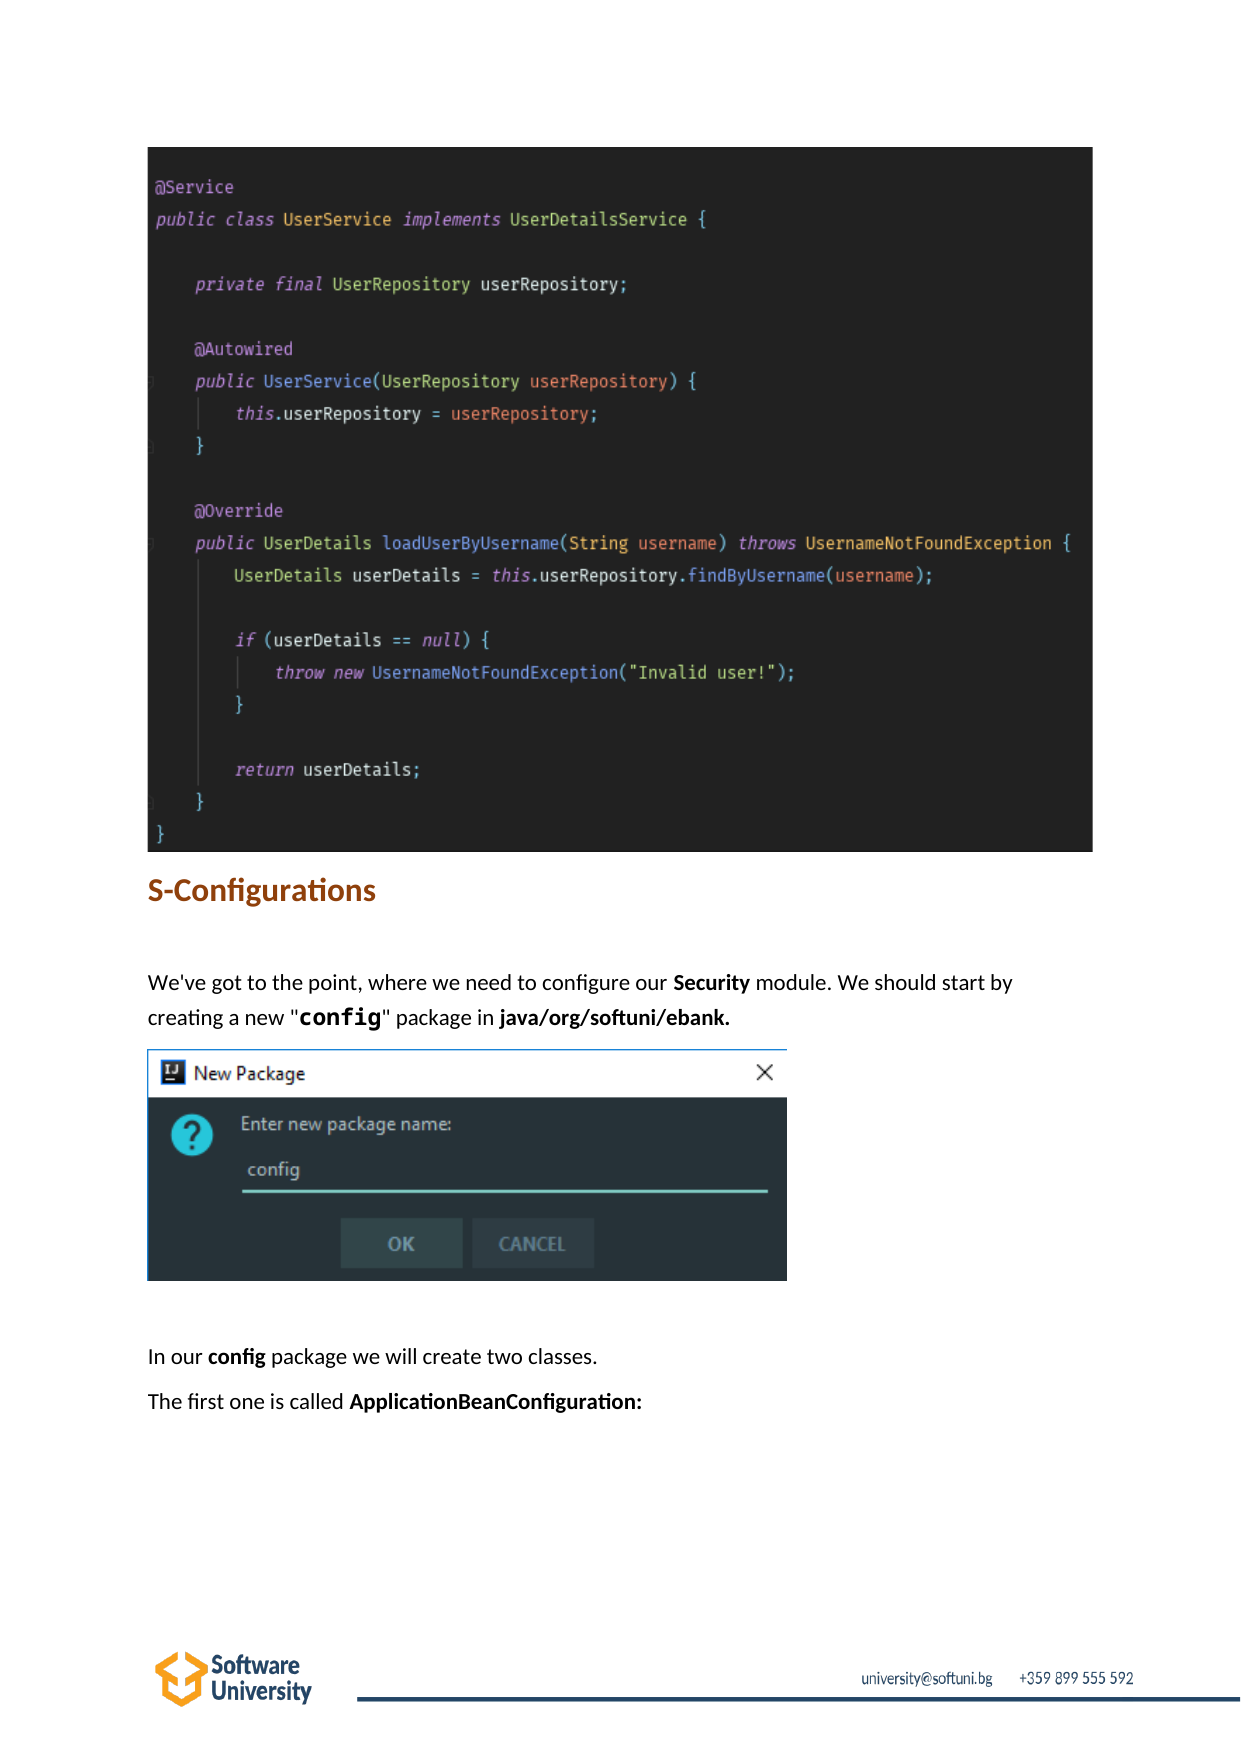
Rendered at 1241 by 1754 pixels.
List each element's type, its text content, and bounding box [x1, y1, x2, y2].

text The first one is called ApplicationBeanConfiguration: [148, 1387, 1093, 1415]
picture [147, 1049, 787, 1281]
text We've got to the point, where we need to configure our Security module. We should start by creating a new "config" package in java/org/softuni/ebank. [148, 968, 1093, 1032]
picture [147, 147, 1093, 852]
picture [155, 1651, 1241, 1707]
subtitle S-Configurations [148, 869, 1093, 909]
text In our config package we will create two classes. [148, 1342, 1093, 1370]
